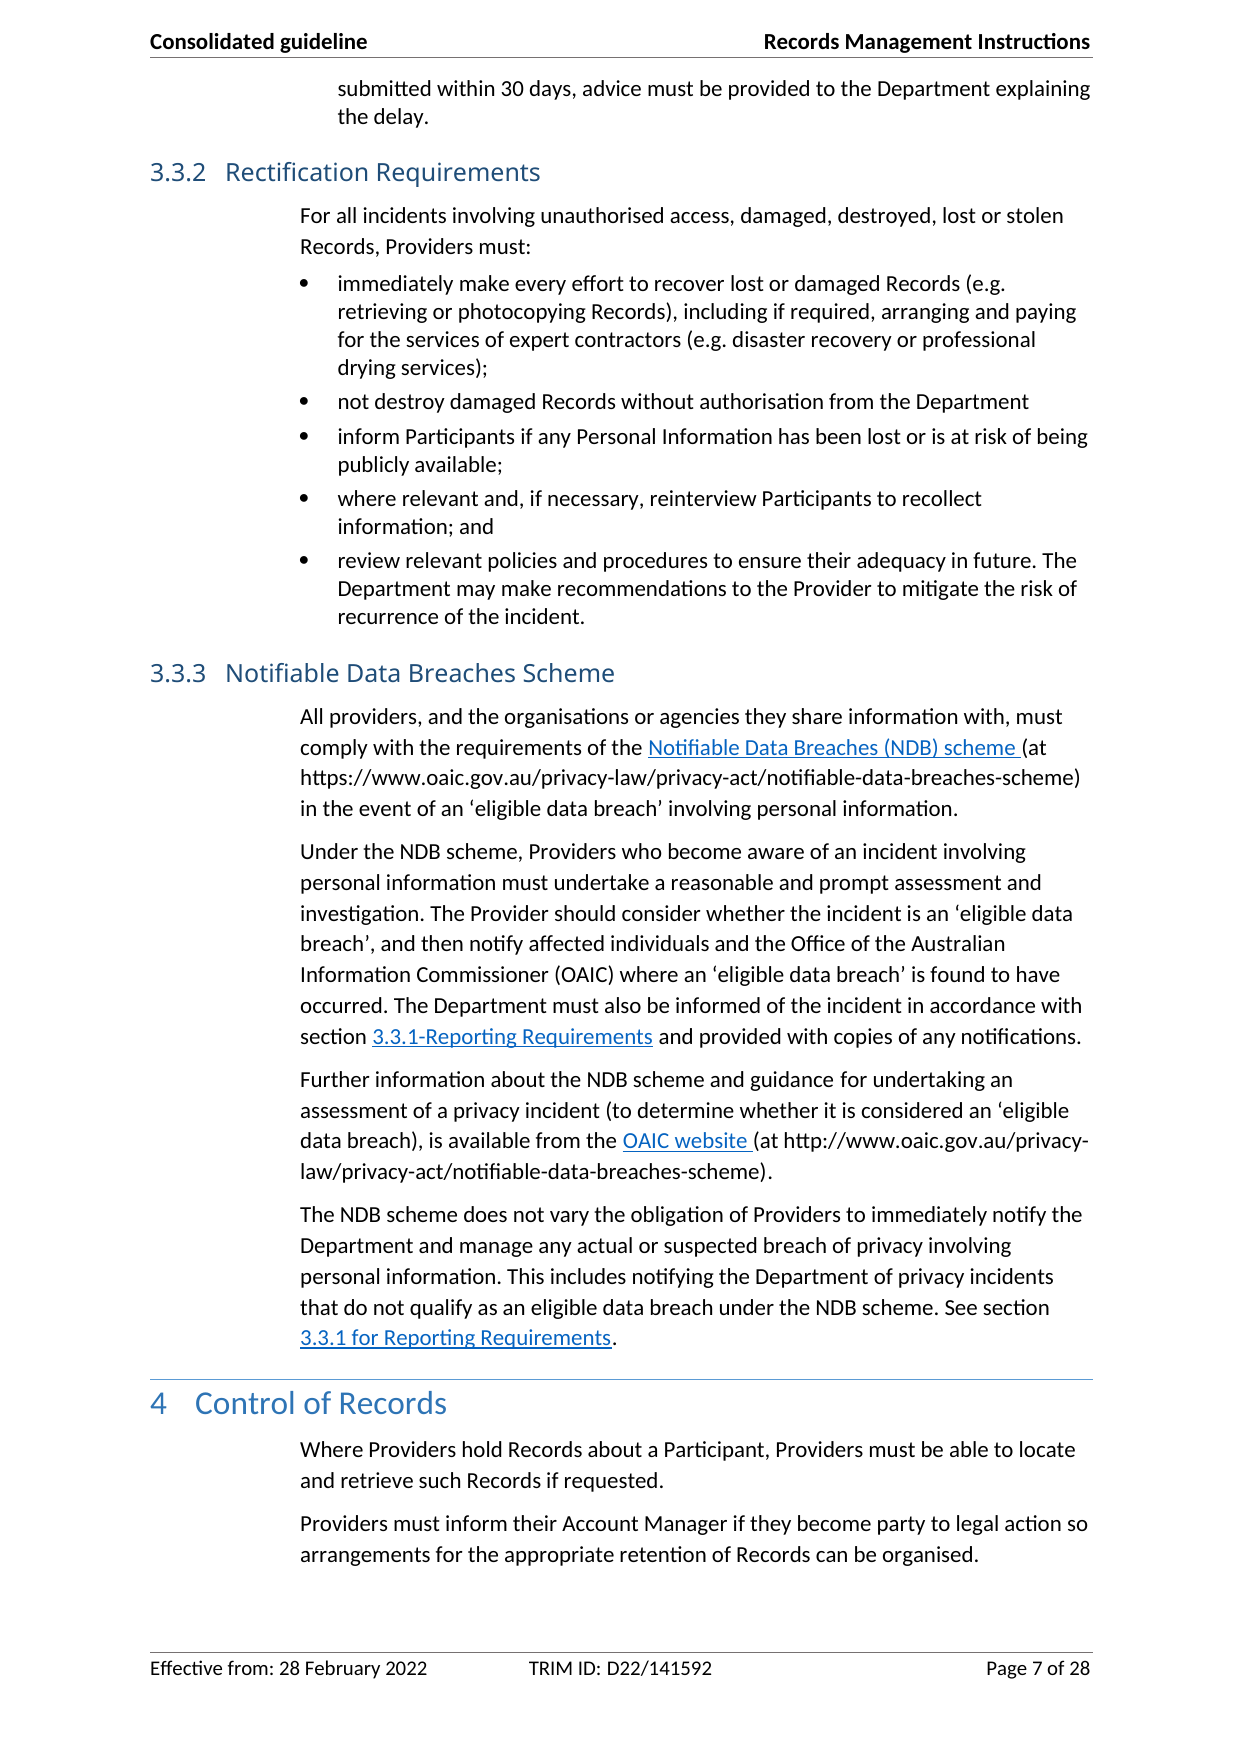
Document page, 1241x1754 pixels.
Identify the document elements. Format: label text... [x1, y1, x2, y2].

text The NDB scheme does not vary the obligation of Providers to immediately notify the Department and manage any actual or suspected breach of privacy involving personal information. This includes notifying the Department of privacy incidents that do not qualify as an eligible data breach under the NDB scheme. See section 3.3.1 for Reporting Requirements. [300, 1200, 1093, 1351]
text For all incidents involving unauthorised access, damaged, destroyed, lost or stolen Records, Providers must: [300, 201, 1093, 260]
subtitle Control of Records [150, 1380, 1093, 1423]
text Providers must inform their Account Manager if they become party to legal action so arrangements for the appropriate retention of Records can be organised. [300, 1509, 1093, 1568]
subtitle Notifiable Data Breaches Scheme [150, 655, 1093, 689]
text immediately make every effort to recover lost or damaged Records (e.g. retrieving or photocopying Records), including if required, arranging and paying for the services of expert contractors (e.g. disaster recovery or professional drying services); [300, 269, 1093, 381]
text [300, 74, 1093, 130]
text review relevant policies and procedures to ensure their adequacy in future. The Department may make recommendations to the Provider to mitigate the risk of recurrence of the incident. [300, 546, 1093, 630]
text Under the NDB scheme, Providers who become aware of an incident involving personal information must undertake a reasonable and prompt assessment and investigation. The Provider should consider whether the incident is an ‘eligible data breach’, and then notify affected individuals and the Office of the Australian Information Commissioner (OAIC) where an ‘eligible data breach’ is found to have occurred. The Department must also be informed of the incident in accordance with section 3.3.1-Reporting Requirements and provided with copies of any notifications. [300, 837, 1093, 1050]
text All providers, and the organisations or agencies they share information with, must comply with the requirements of the Notifiable Data Breaches (NDB) scheme (at https://www.oaic.gov.au/privacy-law/privacy-act/notifiable-data-breaches-scheme) in the event of an ‘eligible data breach’ involving personal information. [300, 702, 1093, 822]
text Further information about the NDB scheme and guidance for undertaking an assessment of a privacy incident (to determine whether it is considered an ‘eligible data breach), is available from the OAIC website (at http://www.oaic.gov.au/privacy-law/privacy-act/notifiable-data-breaches-scheme). [300, 1065, 1093, 1185]
text Where Providers hold Records about a Participant, Providers must be able to locate and retrieve such Records if requested. [300, 1435, 1093, 1494]
text where relevant and, if necessary, reinterview Participants to recollect information; and [300, 484, 1093, 540]
text inform Participants if any Personal Information has been lost or is at risk of being publicly available; [300, 422, 1093, 478]
subtitle Rectification Requirements [150, 155, 1093, 189]
text not destroy damaged Records without authorisation from the Department [300, 387, 1093, 416]
